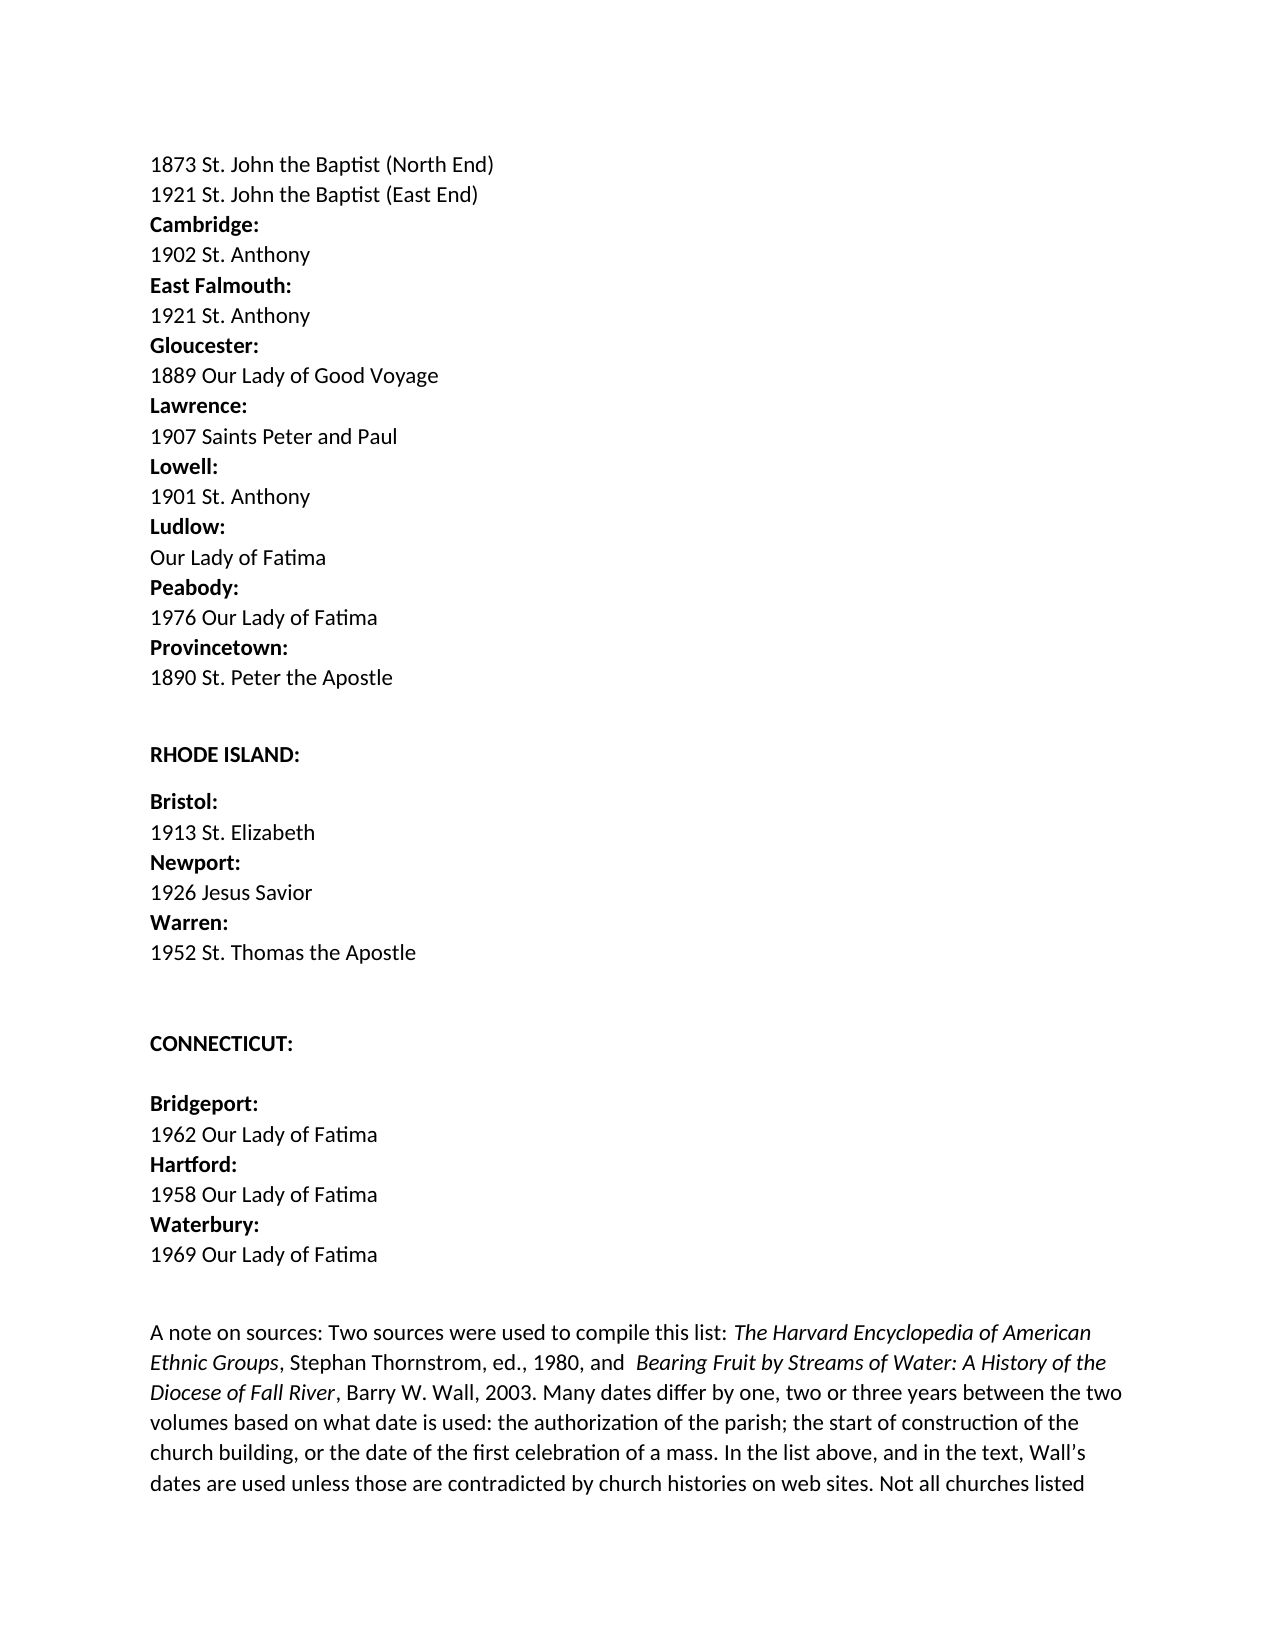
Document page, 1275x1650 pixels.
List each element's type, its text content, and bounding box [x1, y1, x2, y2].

text Waterbury: [150, 1210, 1125, 1238]
text Bridgeport: [150, 1089, 1125, 1118]
text Ludlow: [150, 512, 1125, 541]
text 1976 Our Lady of Fatima [150, 603, 1125, 631]
text Hartford: [150, 1150, 1125, 1178]
text RHODE ISLAND: [150, 741, 1125, 769]
text 1902 St. Anthony [150, 241, 1125, 269]
text CONNECTICUT: [150, 1029, 1125, 1057]
text 1913 St. Elizabeth [150, 818, 1125, 846]
text 1873 St. John the Baptist (North End) [150, 150, 1125, 178]
text 1969 Our Lady of Fatima [150, 1241, 1125, 1269]
text 1889 Our Lady of Good Voyage [150, 361, 1125, 389]
text Newport: [150, 848, 1125, 876]
text Lawrence: [150, 392, 1125, 420]
text East Falmouth: [150, 271, 1125, 299]
text 1901 St. Anthony [150, 482, 1125, 510]
text 1890 St. Peter the Apostle [150, 663, 1125, 692]
text Lowell: [150, 452, 1125, 480]
text 1962 Our Lady of Fatima [150, 1120, 1125, 1148]
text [150, 1318, 1125, 1497]
text 1921 St. John the Baptist (East End) [150, 180, 1125, 208]
text Bristol: [150, 787, 1125, 816]
text 1921 St. Anthony [150, 301, 1125, 329]
text 1952 St. Thomas the Apostle [150, 938, 1125, 967]
text Peabody: [150, 573, 1125, 601]
text 1926 Jesus Savior [150, 878, 1125, 906]
text Gloucester: [150, 331, 1125, 359]
text Cambridge: [150, 210, 1125, 238]
text Provincetown: [150, 633, 1125, 661]
text Warren: [150, 908, 1125, 936]
text 1958 Our Lady of Fatima [150, 1180, 1125, 1208]
text Our Lady of Fatima [150, 543, 1125, 571]
text 1907 Saints Peter and Paul [150, 422, 1125, 450]
